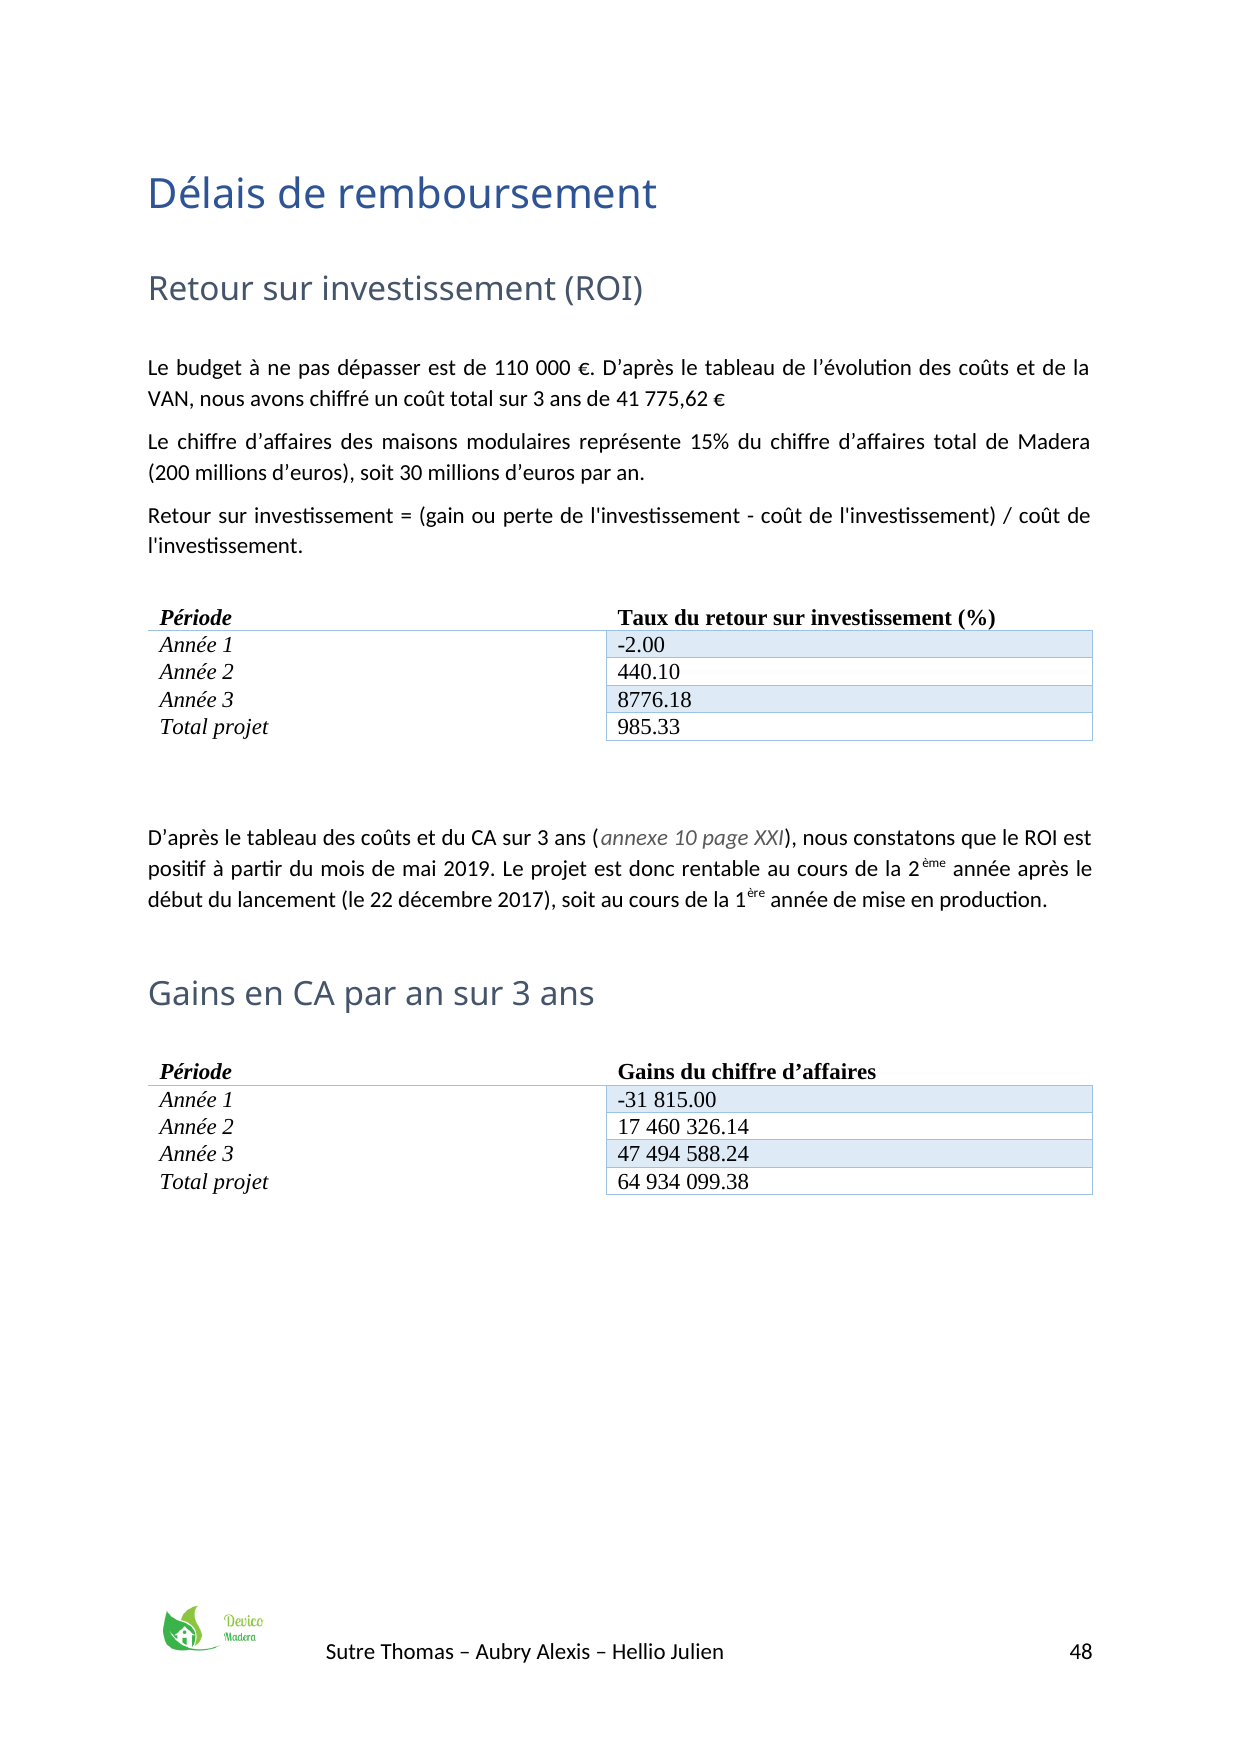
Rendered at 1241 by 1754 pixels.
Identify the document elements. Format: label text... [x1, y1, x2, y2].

table_cell -31 815.00 [607, 1086, 1092, 1112]
table_header Gains du chiffre d’affaires [606, 1058, 1092, 1084]
table_cell Année 2 [148, 1112, 606, 1139]
table_cell 440.10 [607, 658, 1092, 685]
table_cell 47 494 588.24 [607, 1140, 1092, 1167]
subtitle Gains en CA par an sur 3 ans [148, 969, 1093, 1015]
table_cell Année 3 [148, 1139, 606, 1167]
table_header Période [148, 604, 606, 630]
text Le budget à ne pas dépasser est de 110 000 €. D’après le tableau de l’évolution des coûts et de la VAN, nous avons chiffré un coût total sur 3 ans de 41 775,62 € [148, 353, 1093, 412]
table_cell Année 2 [148, 657, 606, 685]
table_cell 64 934 099.38 [607, 1168, 1092, 1194]
table_cell Année 1 [148, 1086, 606, 1112]
table_cell Année 3 [148, 685, 606, 712]
table_cell 985.33 [607, 713, 1092, 739]
table_header Taux du retour sur investissement (%) [606, 604, 1092, 630]
text Retour sur investissement = (gain ou perte de l'investissement - coût de l'investissement) / coût de l'investissement. [148, 501, 1093, 559]
table_cell -2.00 [607, 631, 1092, 657]
text D’après le tableau des coûts et du CA sur 3 ans (annexe 10 page XXI), nous constatons que le ROI est positif à partir du mois de mai 2019. Le projet est donc rentable au cours de la 2ème année après le début du lancement (le 22 décembre 2017), soit au cours de la 1ère année de mise en production. [148, 823, 1093, 913]
table_header Période [148, 1058, 606, 1084]
table_cell Total projet [148, 1167, 606, 1194]
table_cell Total projet [148, 712, 606, 739]
table_cell Année 1 [148, 631, 606, 657]
subtitle Retour sur investissement (ROI) [148, 264, 1093, 310]
text Le chiffre d’affaires des maisons modulaires représente 15% du chiffre d’affaires total de Madera (200 millions d’euros), soit 30 millions d’euros par an. [148, 427, 1093, 486]
subtitle Délais de remboursement [148, 164, 1093, 221]
table_cell 17 460 326.14 [607, 1113, 1092, 1139]
table_cell 8776.18 [607, 686, 1092, 712]
picture [147, 1587, 289, 1660]
